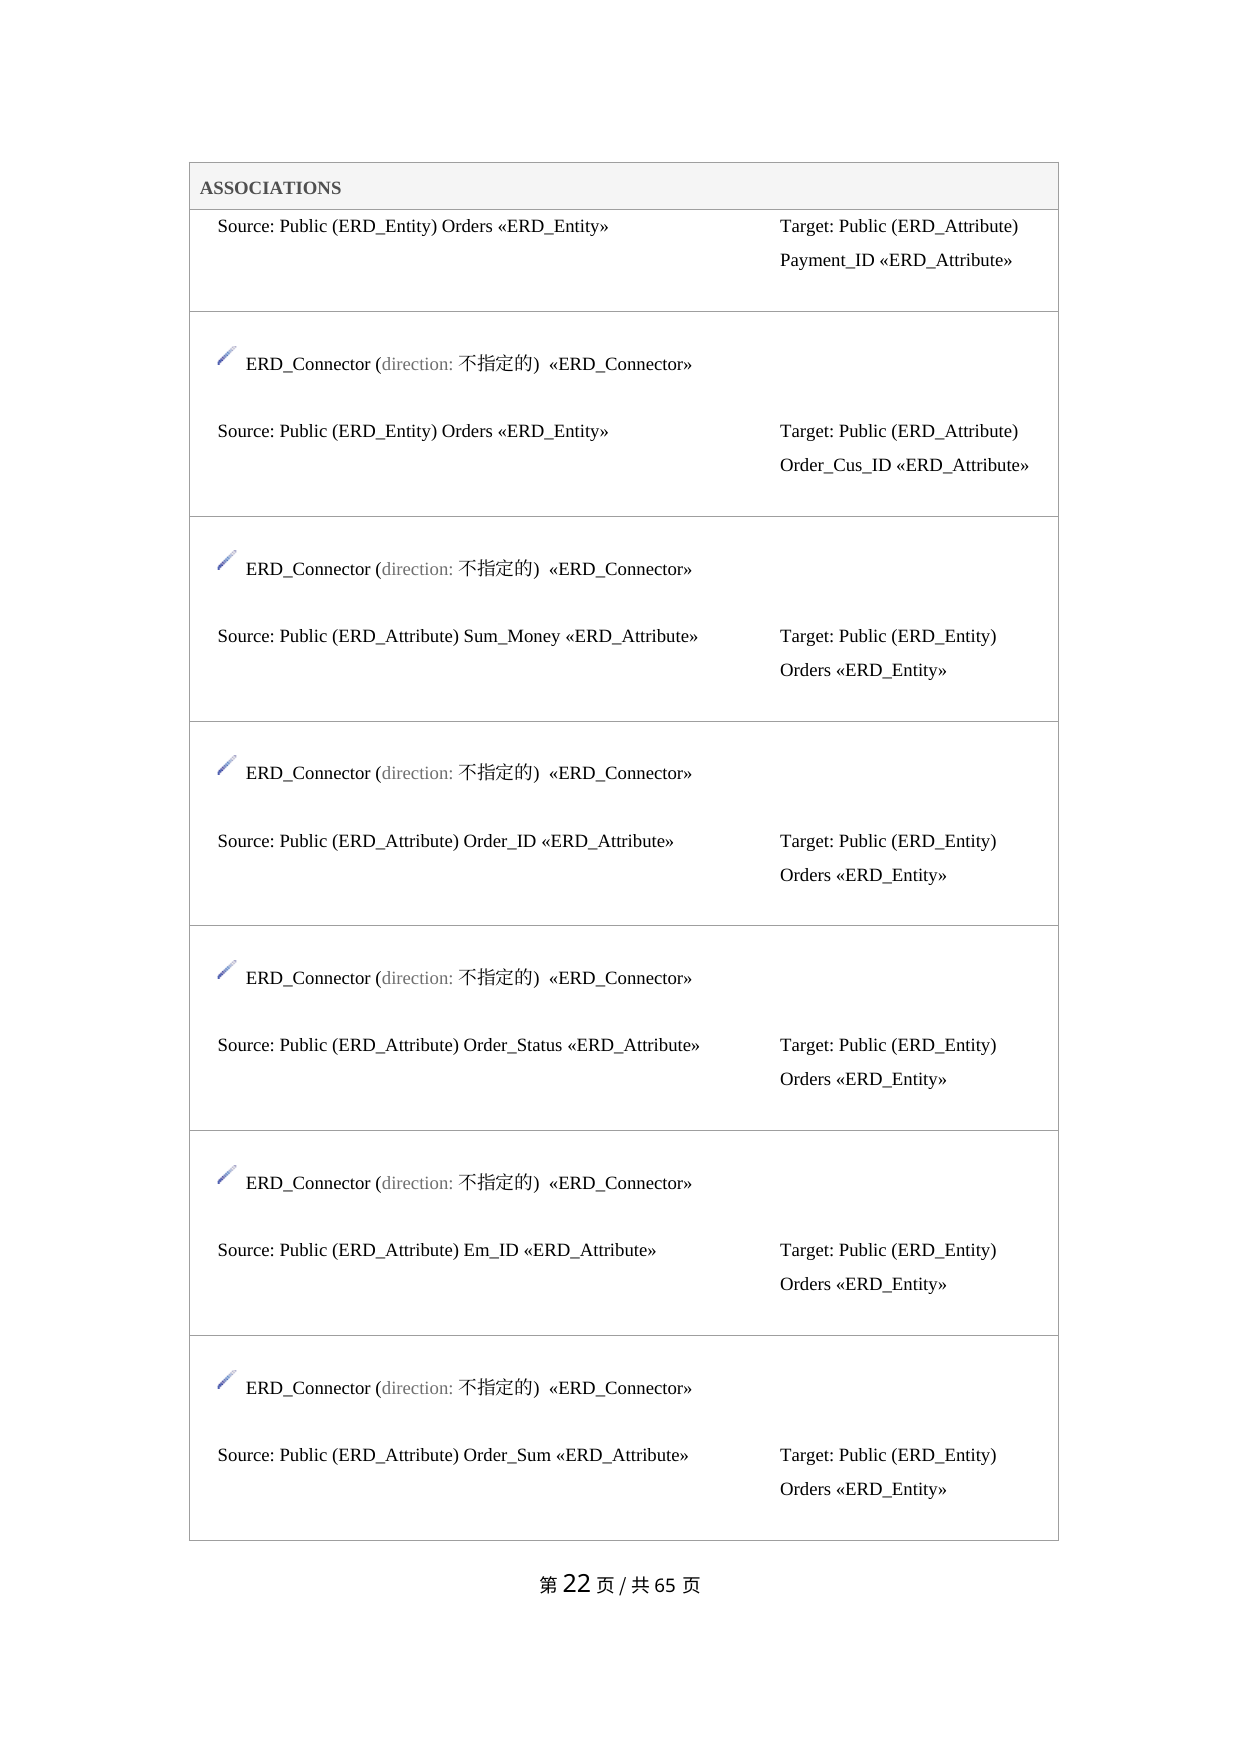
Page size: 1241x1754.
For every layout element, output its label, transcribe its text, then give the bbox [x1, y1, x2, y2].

table_cell Target: Public (ERD_Attribute) Payment_ID «ERD_Attribute» [752, 210, 1058, 311]
table_cell Source: Public (ERD_Attribute) Order_Status «ERD_Attribute» [190, 1028, 752, 1130]
table_cell Source: Public (ERD_Attribute) Order_ID «ERD_Attribute» [190, 824, 752, 925]
table_cell Source: Public (ERD_Entity) Orders «ERD_Entity» [190, 414, 752, 516]
table_cell Target: Public (ERD_Entity) Orders «ERD_Entity» [752, 619, 1058, 721]
picture [217, 755, 237, 775]
table_cell Source: Public (ERD_Attribute) Order_Sum «ERD_Attribute» [190, 1438, 752, 1540]
table_cell Source: Public (ERD_Attribute) Em_ID «ERD_Attribute» [190, 1233, 752, 1335]
table_cell ERD_Connector (direction: 不指定的) «ERD_Connector» [190, 1336, 1058, 1438]
picture [217, 346, 237, 365]
table_cell ERD_Connector (direction: 不指定的) «ERD_Connector» [190, 1131, 1058, 1233]
table_cell Target: Public (ERD_Entity) Orders «ERD_Entity» [752, 1028, 1058, 1130]
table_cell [190, 312, 1058, 414]
table_cell ERD_Connector (direction: 不指定的) «ERD_Connector» [190, 926, 1058, 1028]
picture [217, 1165, 237, 1184]
picture [217, 550, 237, 570]
table_cell Source: Public (ERD_Attribute) Sum_Money «ERD_Attribute» [190, 619, 752, 721]
table_cell Target: Public (ERD_Entity) Orders «ERD_Entity» [752, 1233, 1058, 1335]
table_cell Target: Public (ERD_Entity) Orders «ERD_Entity» [752, 824, 1058, 925]
picture [217, 960, 237, 979]
table_cell ERD_Connector (direction: 不指定的) «ERD_Connector» [190, 517, 1058, 619]
table_header ASSOCIATIONS [190, 163, 1058, 209]
table_cell Source: Public (ERD_Entity) Orders «ERD_Entity» [190, 210, 752, 311]
picture [217, 1370, 237, 1389]
table_cell Target: Public (ERD_Attribute) Order_Cus_ID «ERD_Attribute» [752, 414, 1058, 516]
table_cell Target: Public (ERD_Entity) Orders «ERD_Entity» [752, 1438, 1058, 1540]
table_cell ERD_Connector (direction: 不指定的) «ERD_Connector» [190, 722, 1058, 823]
